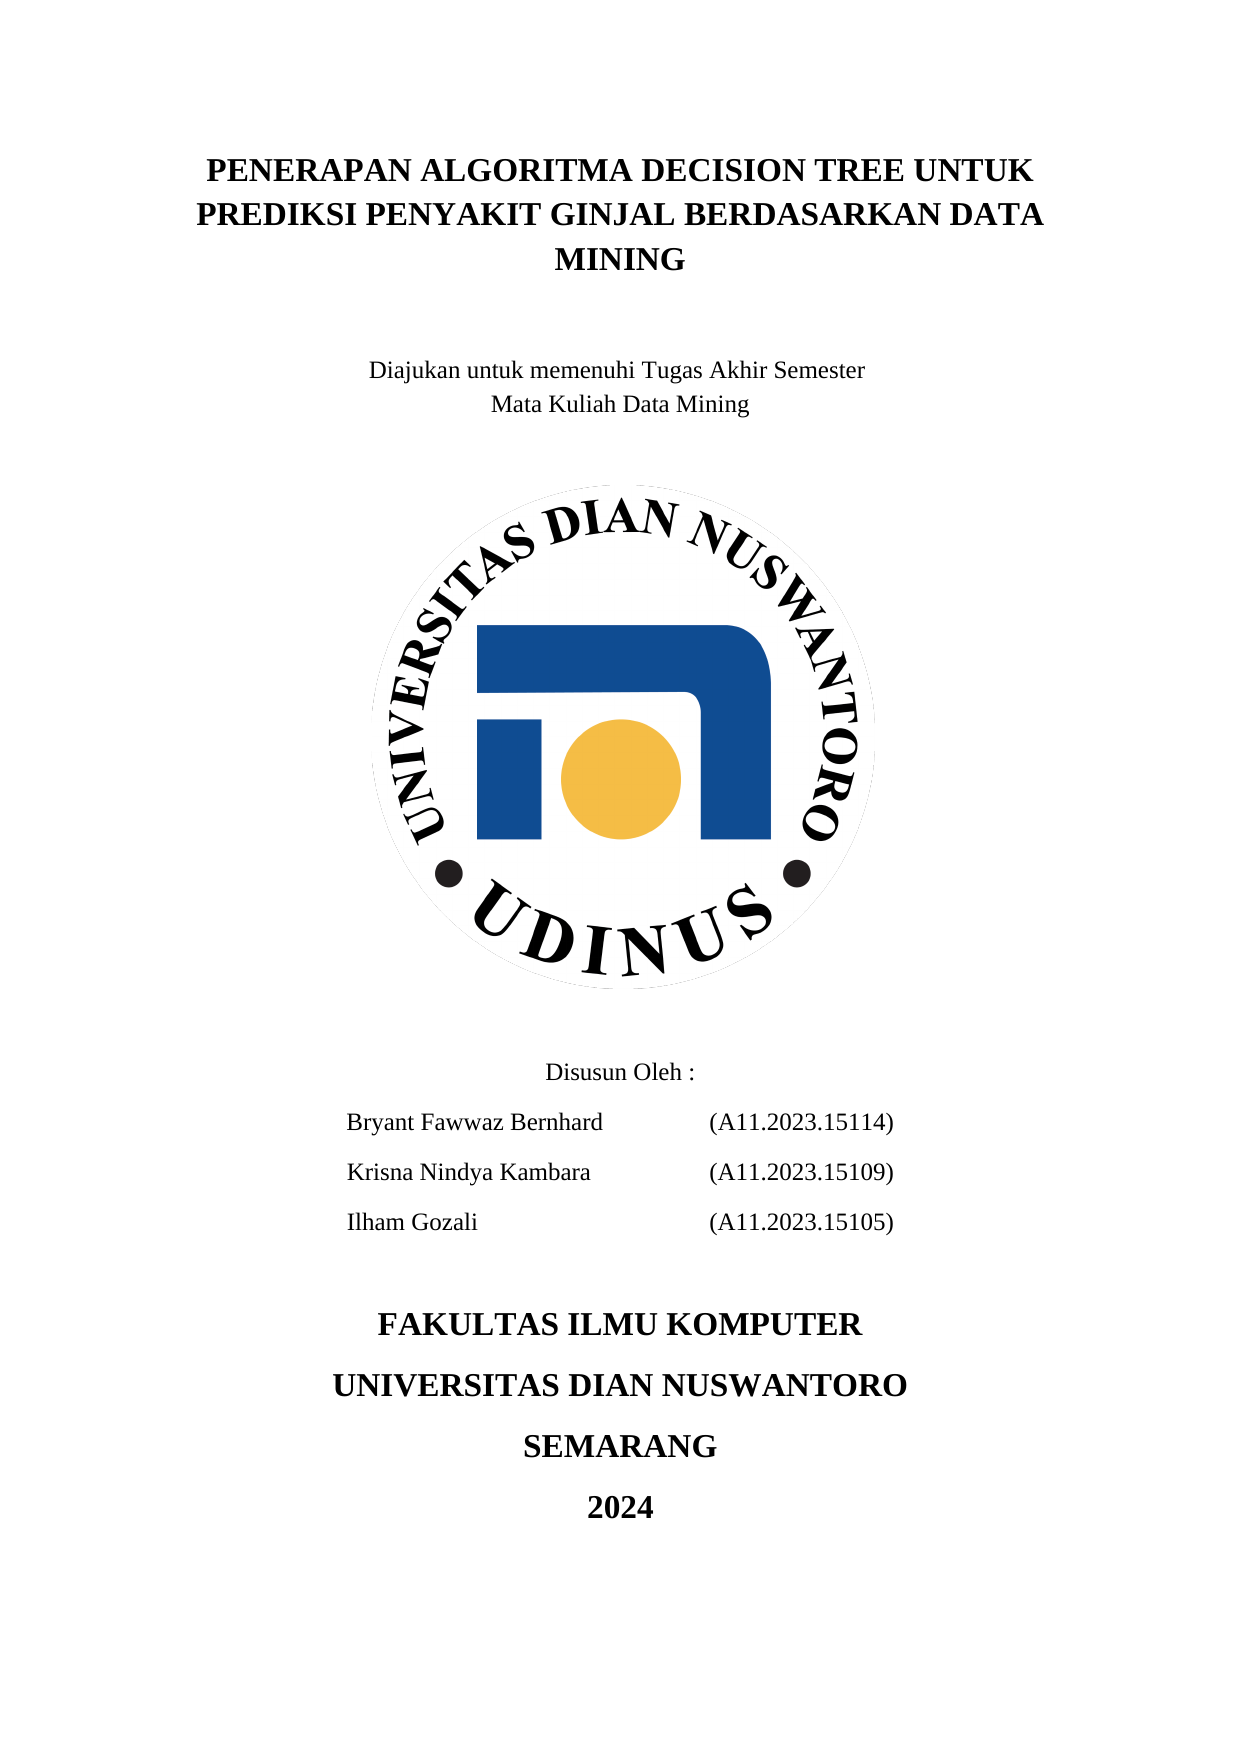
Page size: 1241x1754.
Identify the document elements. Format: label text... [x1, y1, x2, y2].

text Bryant Fawwaz Bernhard (A11.2023.15114) [150, 1107, 1090, 1136]
text Ilham Gozali (A11.2023.15105) [150, 1207, 1090, 1236]
text PENERAPAN ALGORITMA DECISION TREE UNTUK PREDIKSI PENYAKIT GINJAL BERDASARKAN DATA MINING [150, 150, 1090, 277]
text SEMARANG [150, 1426, 1090, 1465]
text FAKULTAS ILMU KOMPUTER [150, 1304, 1090, 1343]
text Krisna Nindya Kambara (A11.2023.15109) [150, 1157, 1090, 1186]
text Disusun Oleh : [150, 1057, 1090, 1086]
text 2024 [150, 1487, 1090, 1526]
picture [371, 485, 875, 989]
text UNIVERSITAS DIAN NUSWANTORO [150, 1365, 1090, 1404]
text Diajukan untuk memenuhi Tugas Akhir Semester Mata Kuliah Data Mining [150, 355, 1090, 417]
